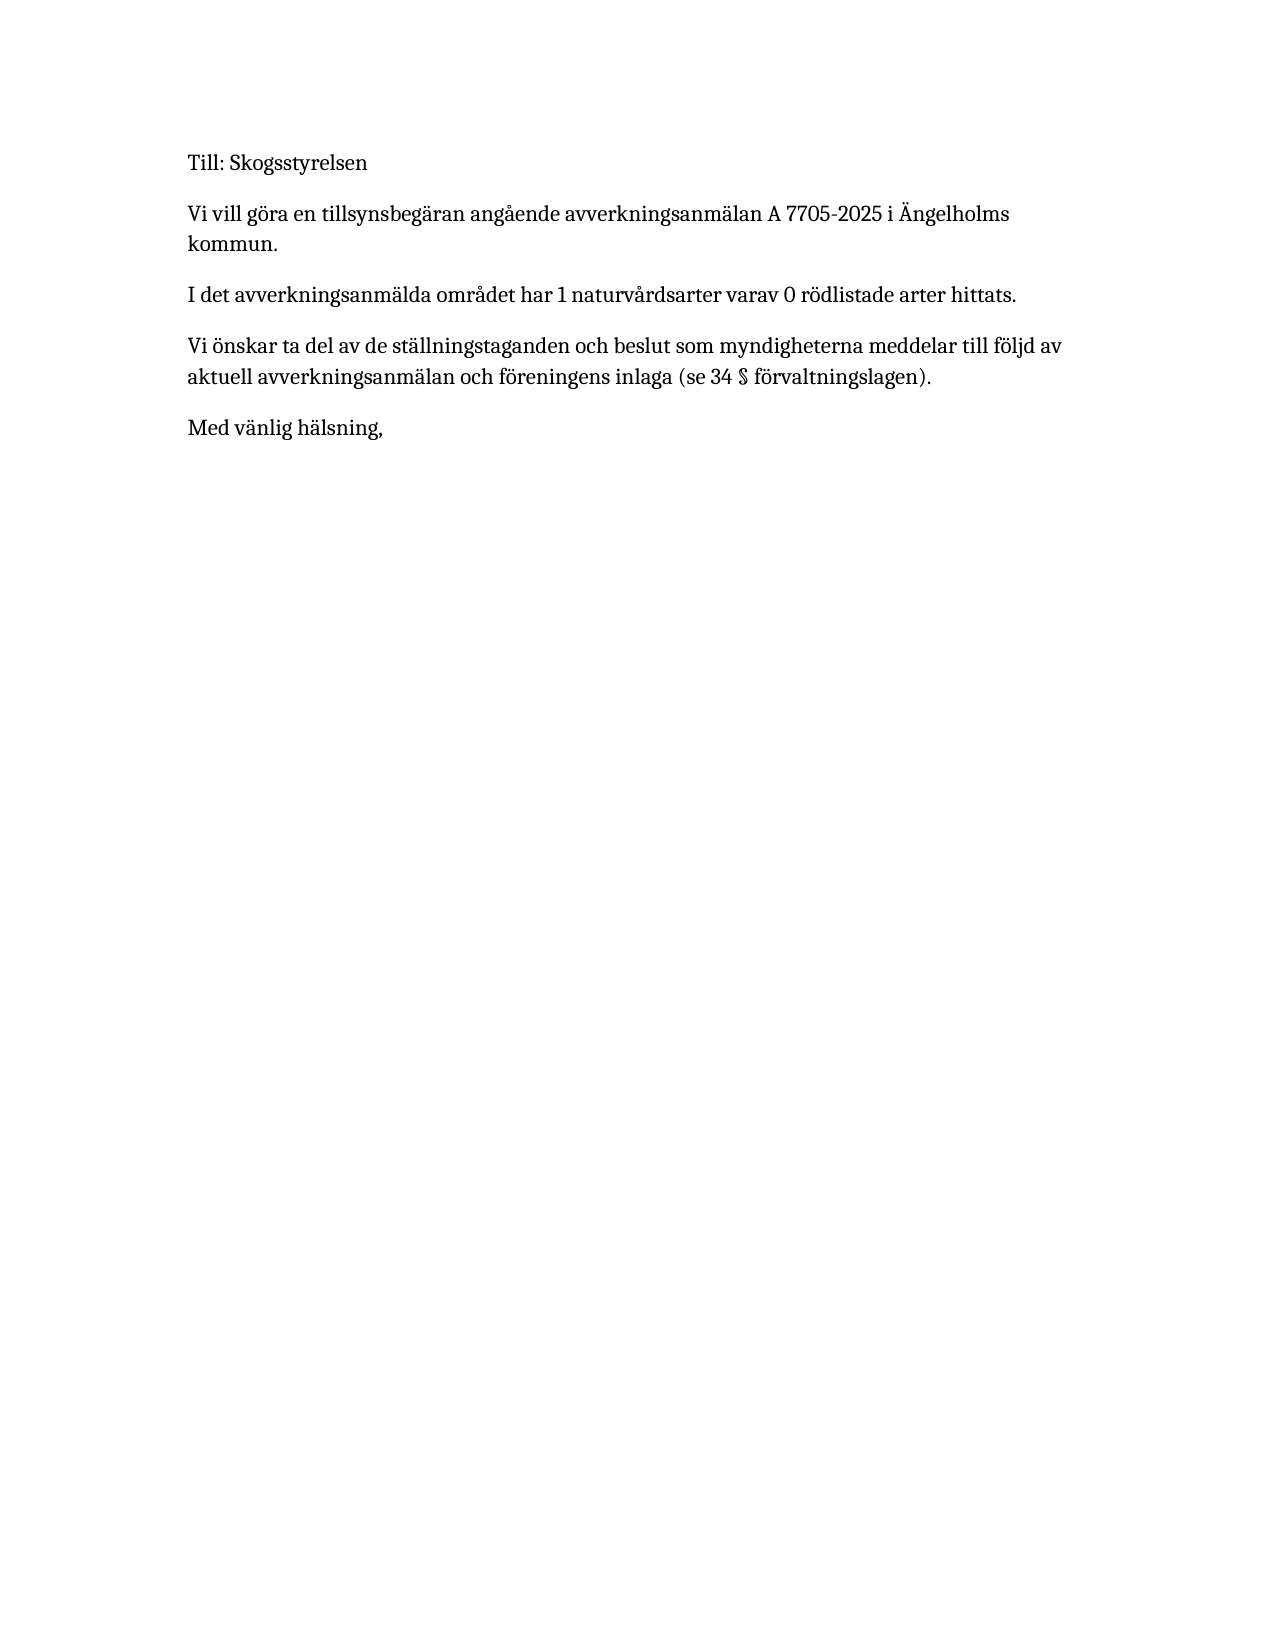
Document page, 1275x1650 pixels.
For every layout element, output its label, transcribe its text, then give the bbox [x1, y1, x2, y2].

text Vi önskar ta del av de ställningstaganden och beslut som myndigheterna meddelar till följd av aktuell avverkningsanmälan och föreningens inlaga (se 34 § förvaltningslagen). [187, 333, 1087, 390]
text Till: Skogsstyrelsen [187, 150, 1087, 176]
text Med vänlig hälsning, [187, 414, 1087, 471]
text I det avverkningsanmälda området har 1 naturvårdsarter varav 0 rödlistade arter hittats. [187, 282, 1087, 309]
text Vi vill göra en tillsynsbegäran angående avverkningsanmälan A 7705-2025 i Ängelholms kommun. [187, 201, 1087, 258]
